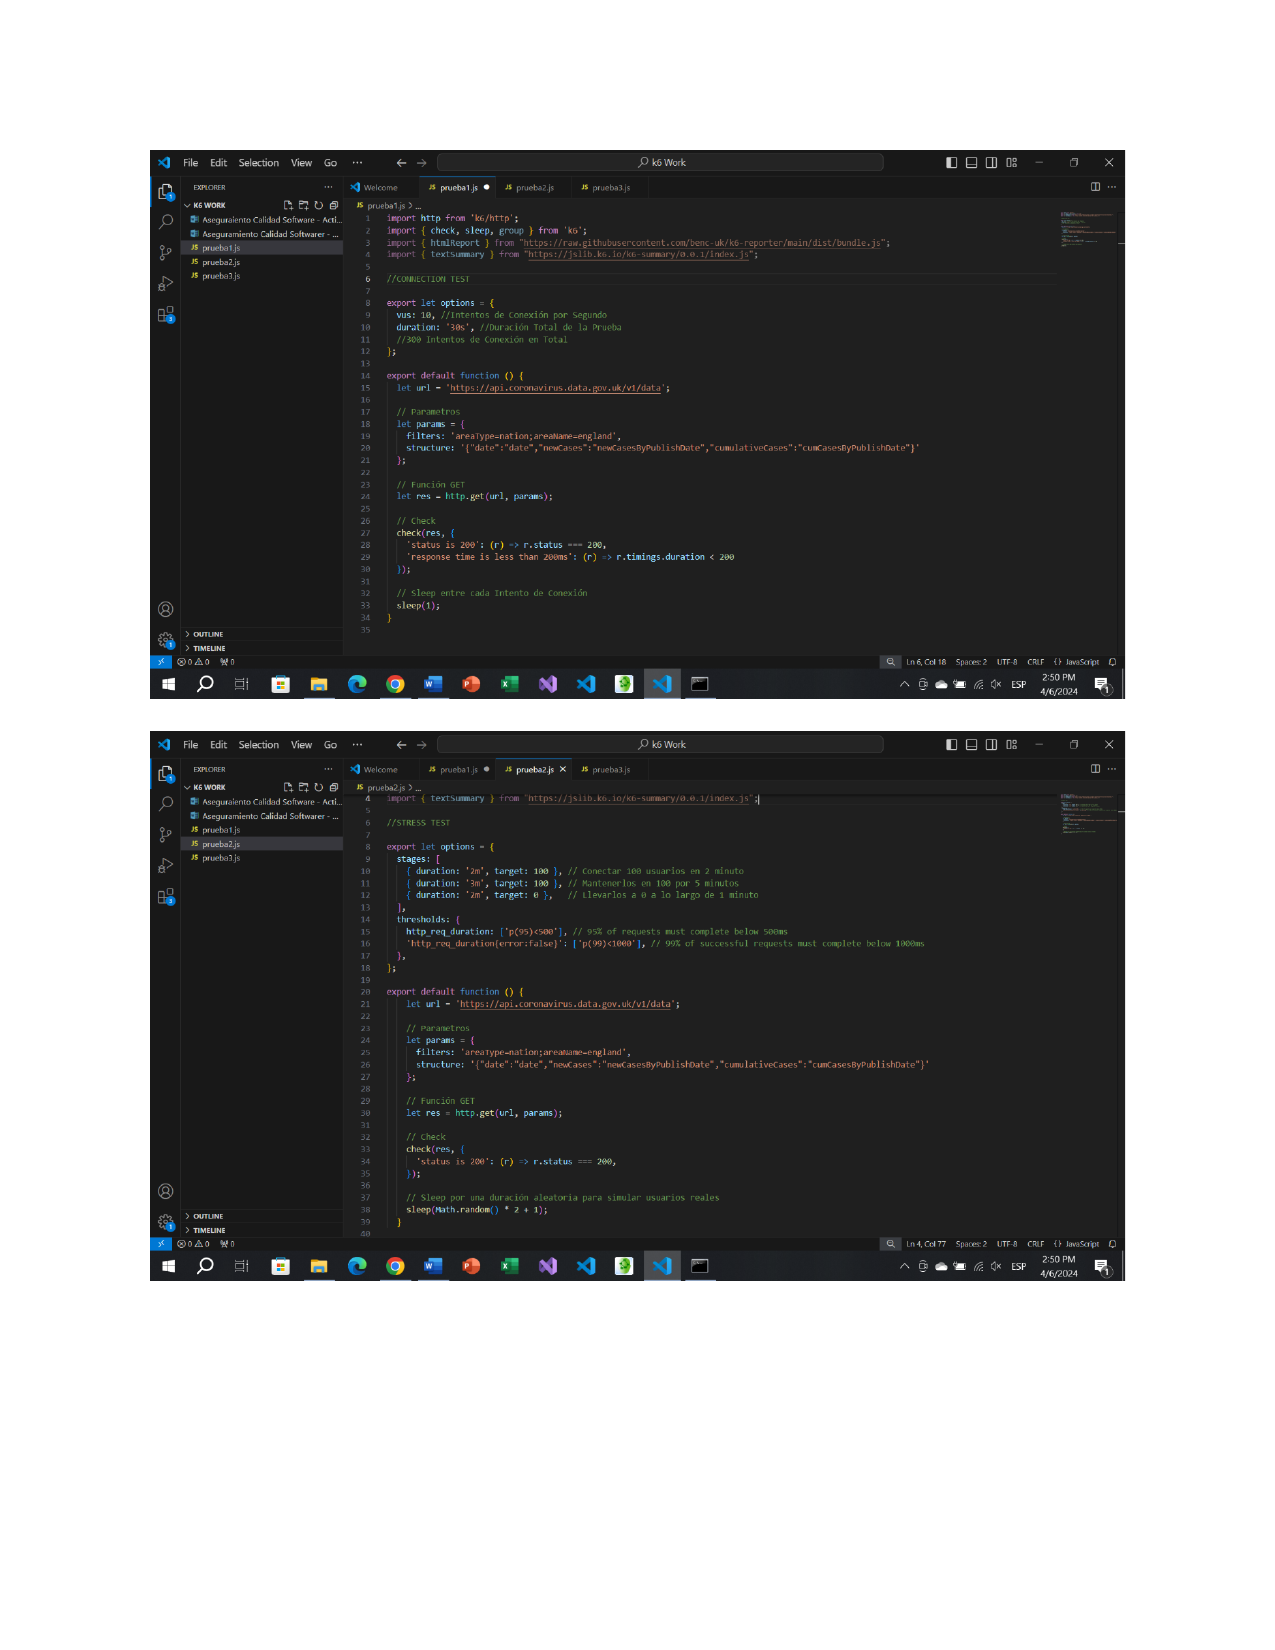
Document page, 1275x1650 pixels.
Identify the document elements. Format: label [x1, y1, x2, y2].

picture [150, 731, 1125, 1281]
picture [150, 150, 1125, 699]
